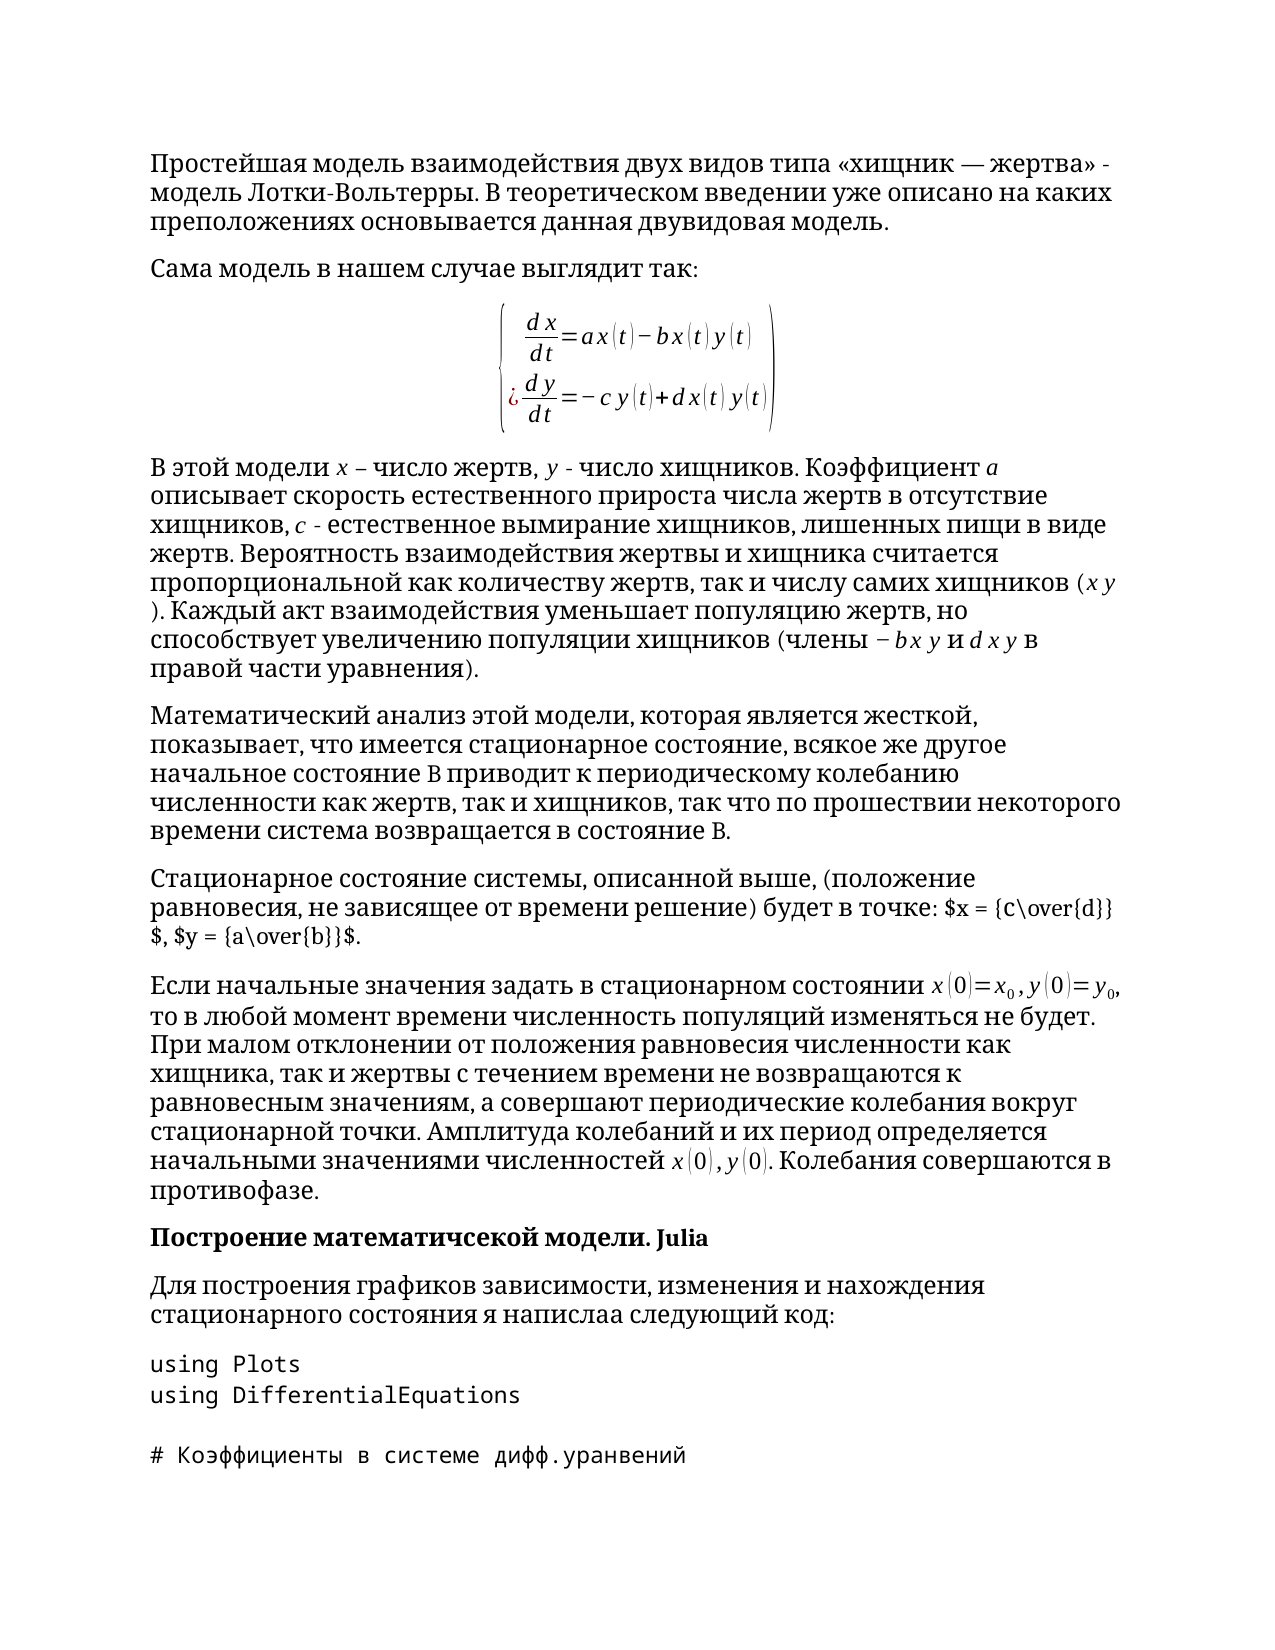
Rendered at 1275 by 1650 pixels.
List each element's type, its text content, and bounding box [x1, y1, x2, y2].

text Для построения графиков зависимости, изменения и нахождения стационарного состояния я напислаа следующий код: [150, 1272, 1125, 1329]
text Простейшая модель взаимодействия двух видов типа «хищник — жертва» - модель Лотки-Вольтерры. В теоретическом введении уже описано на каких преположениях основывается данная двувидовая модель. [150, 150, 1125, 236]
text Построение математичсекой модели. Julia [150, 1224, 1125, 1253]
text Если начальные значения задать в стационарном состоянии , то в любой момент времени численность популяций изменяться не будет. При малом отклонении от положения равновесия численности как хищника, так и жертвы с течением времени не возвращаются к равновесным значениям, а совершают периодические колебания вокруг стационарной точки. Амплитуда колебаний и их период определяется начальными значениями численностей . Колебания совершаются в противофазе. [150, 970, 1125, 1206]
text Стационарное состояние системы, описанной выше, (положение равновесия, не зависящее от времени решение) будет в точке: $x = {с\over{d}}$, $y = {a\over{b}}$. [150, 865, 1125, 951]
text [150, 1348, 1125, 1471]
text Математический анализ этой модели, которая является жесткой, показывает, что имеется стационарное состояние, всякое же другое начальное состояние B приводит к периодическому колебанию численности как жертв, так и хищников, так что по прошествии некоторого времени система возвращается в состояние B. [150, 702, 1125, 846]
text Сама модель в нашем случае выглядит так: [150, 255, 1125, 284]
text В этой модели – число жертв, - число хищников. Коэффициент описывает скорость естественного прироста числа жертв в отсутствие хищников, - естественное вымирание хищников, лишенных пищи в виде жертв. Вероятность взаимодействия жертвы и хищника считается пропорциональной как количеству жертв, так и числу самих хищников (). Каждый акт взаимодействия уменьшает популяцию жертв, но способствует увеличению популяции хищников (члены и в правой части уравнения). [150, 453, 1125, 683]
